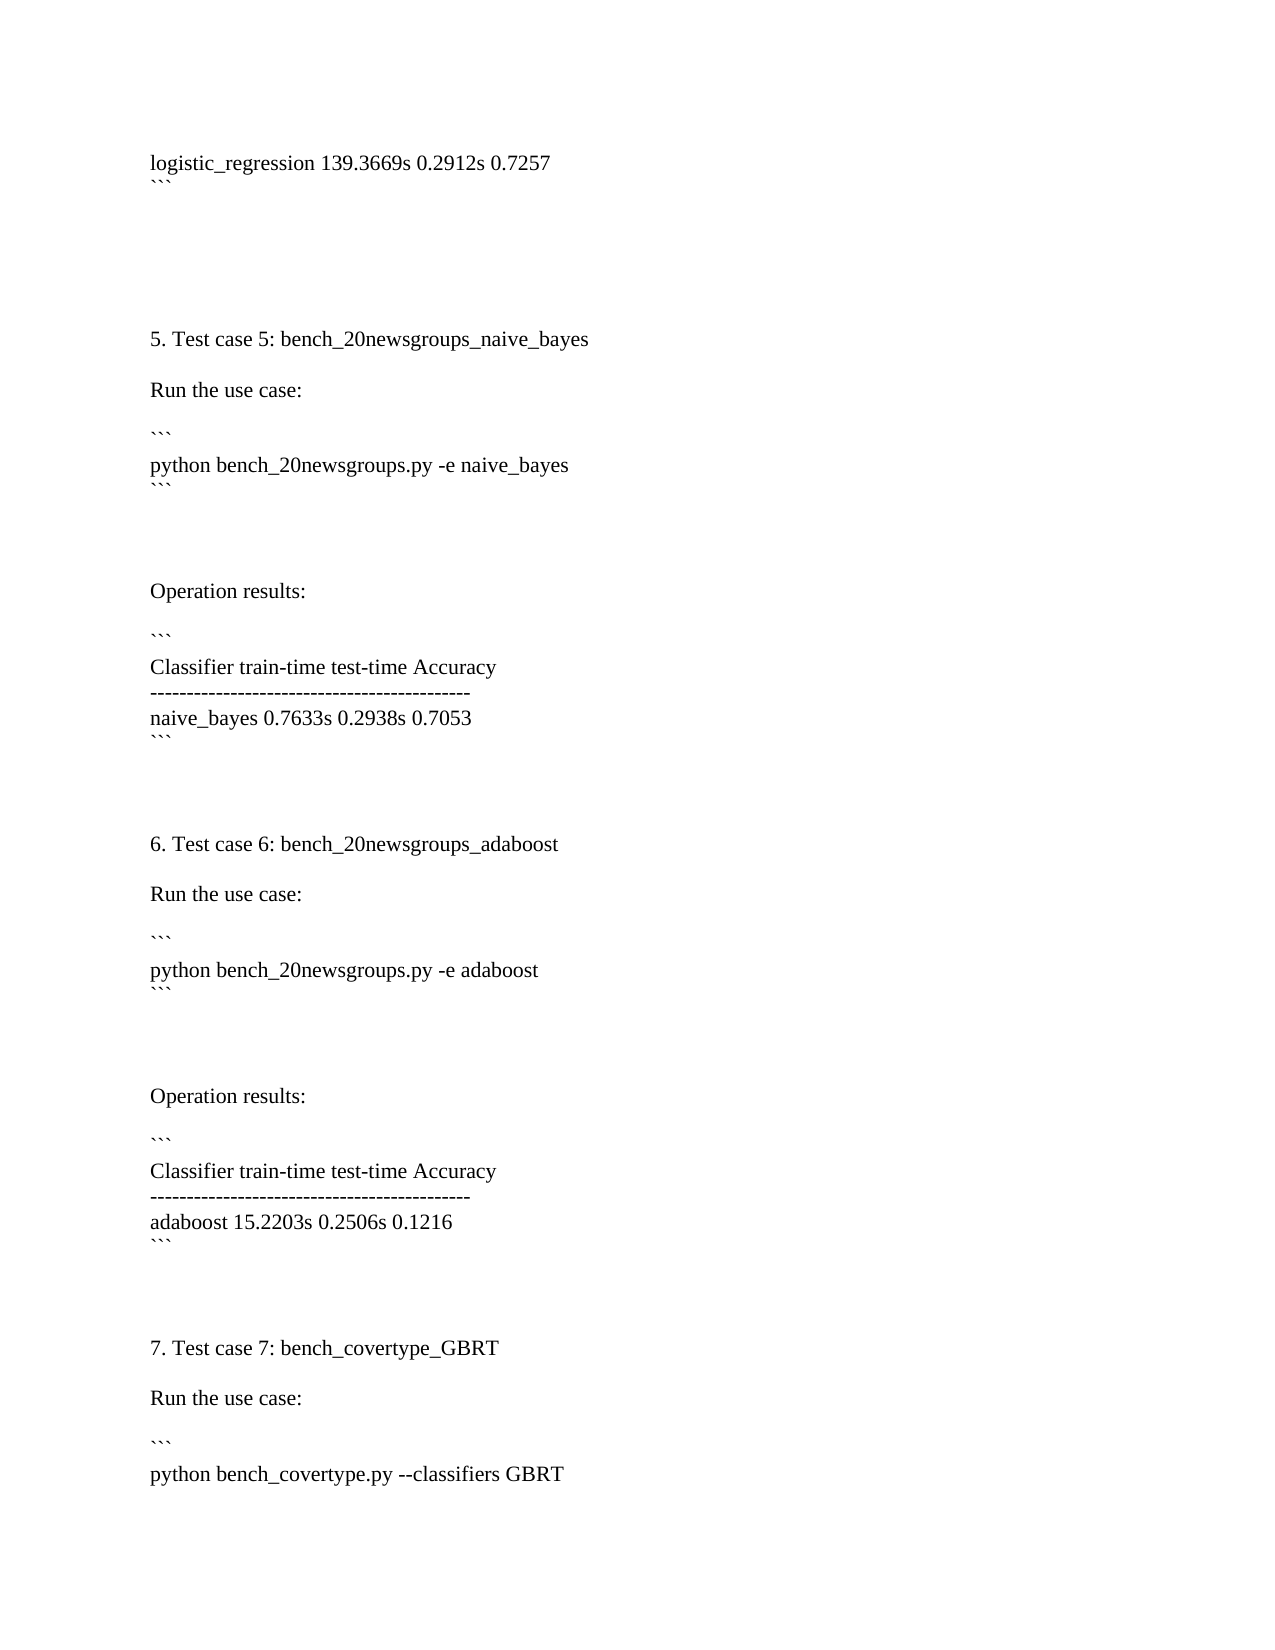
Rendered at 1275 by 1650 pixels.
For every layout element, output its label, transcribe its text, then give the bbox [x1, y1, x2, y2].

text logistic_regression 139.3669s 0.2912s 0.7257 [150, 150, 1125, 175]
text naive_bayes 0.7633s 0.2938s 0.7053 [150, 704, 1125, 730]
text ``` [150, 629, 1125, 654]
text Operation results: [150, 578, 1125, 604]
text 5. Test case 5: bench_20newsgroups_naive_bayes [150, 326, 1125, 352]
text ``` [150, 175, 1125, 200]
text ``` [150, 1234, 1125, 1259]
text -------------------------------------------- [150, 679, 1125, 704]
text Classifier train-time test-time Accuracy [150, 1158, 1125, 1183]
text ``` [150, 1133, 1125, 1158]
text Run the use case: [150, 1385, 1125, 1410]
text 7. Test case 7: bench_covertype_GBRT [150, 1335, 1125, 1360]
text python bench_20newsgroups.py -e naive_bayes [150, 452, 1125, 478]
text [150, 1183, 1125, 1209]
text ``` [150, 982, 1125, 1007]
text Classifier train-time test-time Accuracy [150, 654, 1125, 679]
text ``` [150, 478, 1125, 503]
text python bench_covertype.py --classifiers GBRT [150, 1461, 1125, 1486]
text python bench_20newsgroups.py -e adaboost [150, 957, 1125, 982]
text Operation results: [150, 1083, 1125, 1108]
text ``` [150, 427, 1125, 452]
text 6. Test case 6: bench_20newsgroups_adaboost [150, 831, 1125, 856]
text Run the use case: [150, 881, 1125, 906]
text ``` [150, 1436, 1125, 1461]
text adaboost 15.2203s 0.2506s 0.1216 [150, 1209, 1125, 1234]
text Run the use case: [150, 377, 1125, 402]
text ``` [150, 931, 1125, 957]
text ``` [150, 730, 1125, 755]
